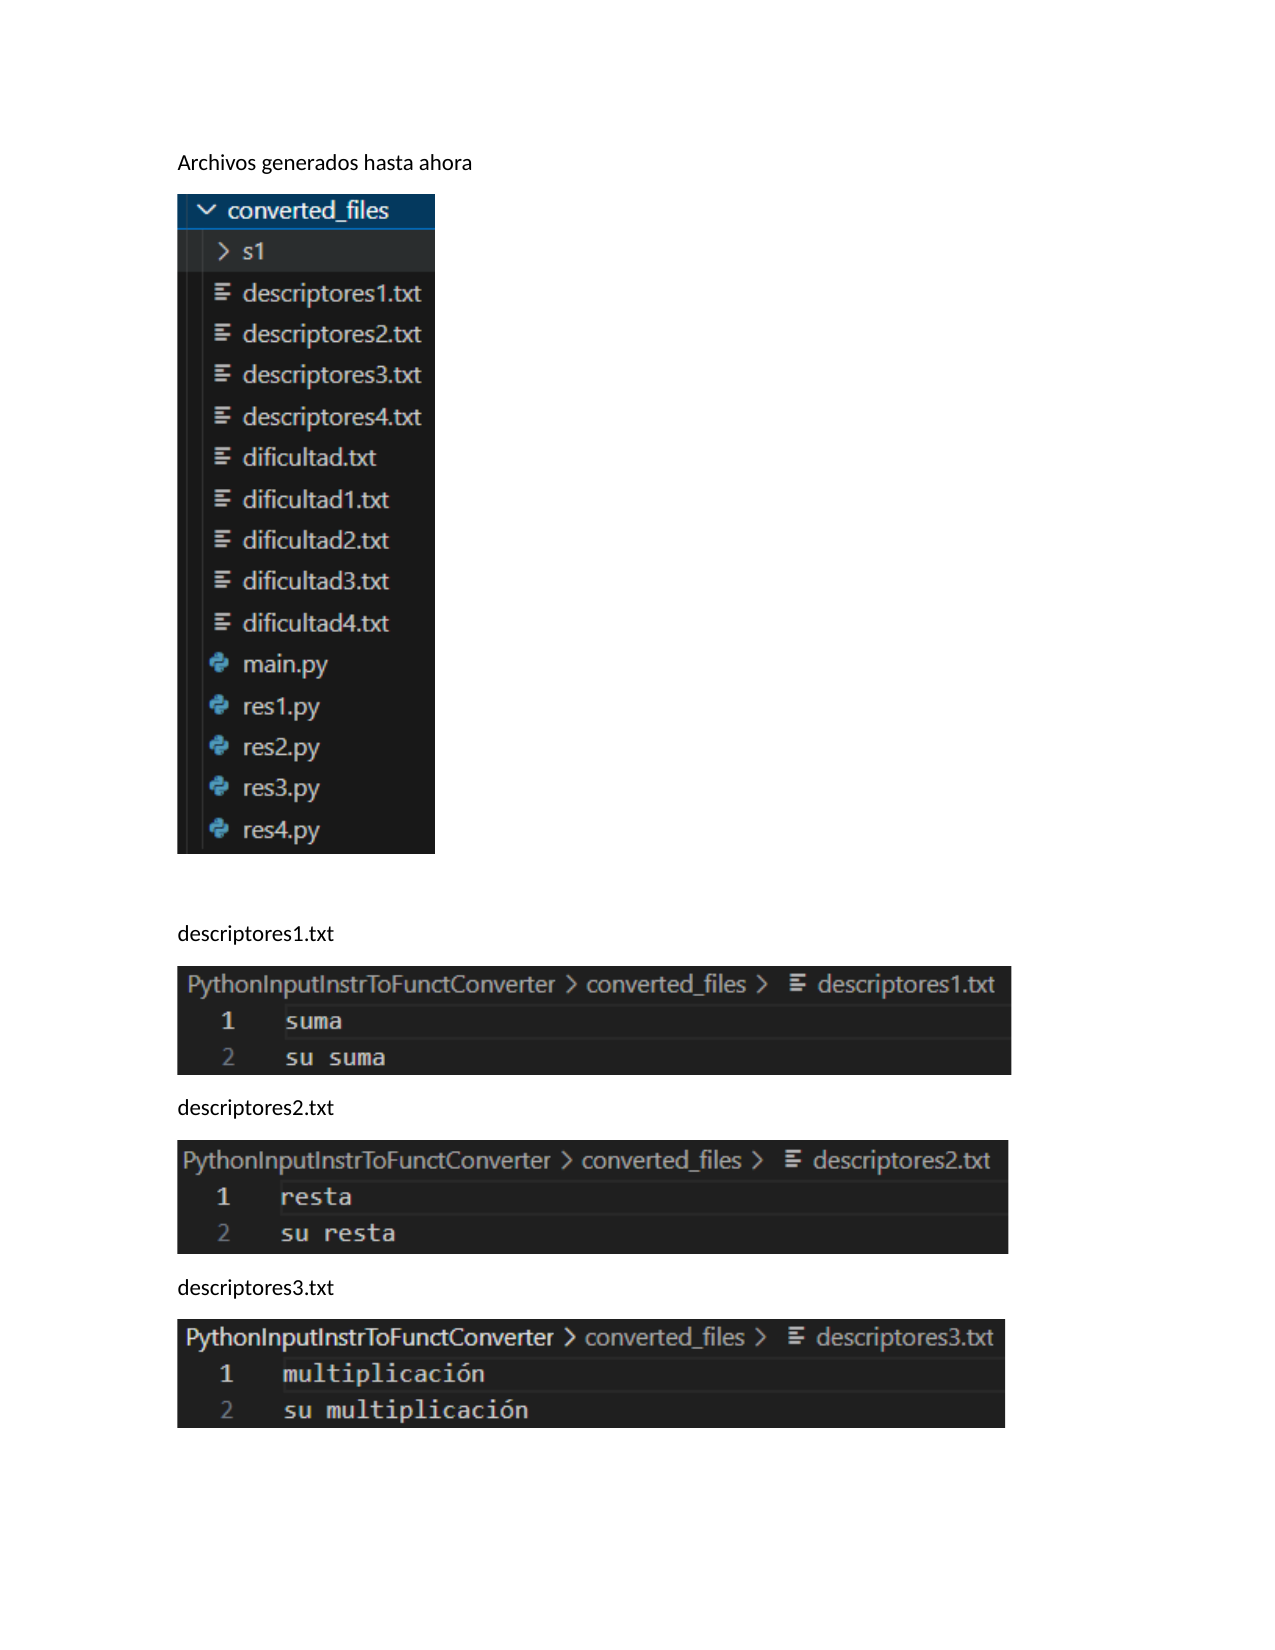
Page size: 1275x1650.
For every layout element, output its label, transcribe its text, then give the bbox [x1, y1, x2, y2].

text descriptores2.txt [177, 1093, 1098, 1121]
text descriptores1.txt [177, 919, 1098, 948]
picture [177, 966, 1012, 1075]
text Archivos generados hasta ahora [177, 148, 1098, 176]
picture [177, 194, 435, 854]
picture [177, 1319, 1006, 1428]
picture [177, 1140, 1009, 1254]
text descriptores3.txt [177, 1273, 1098, 1301]
